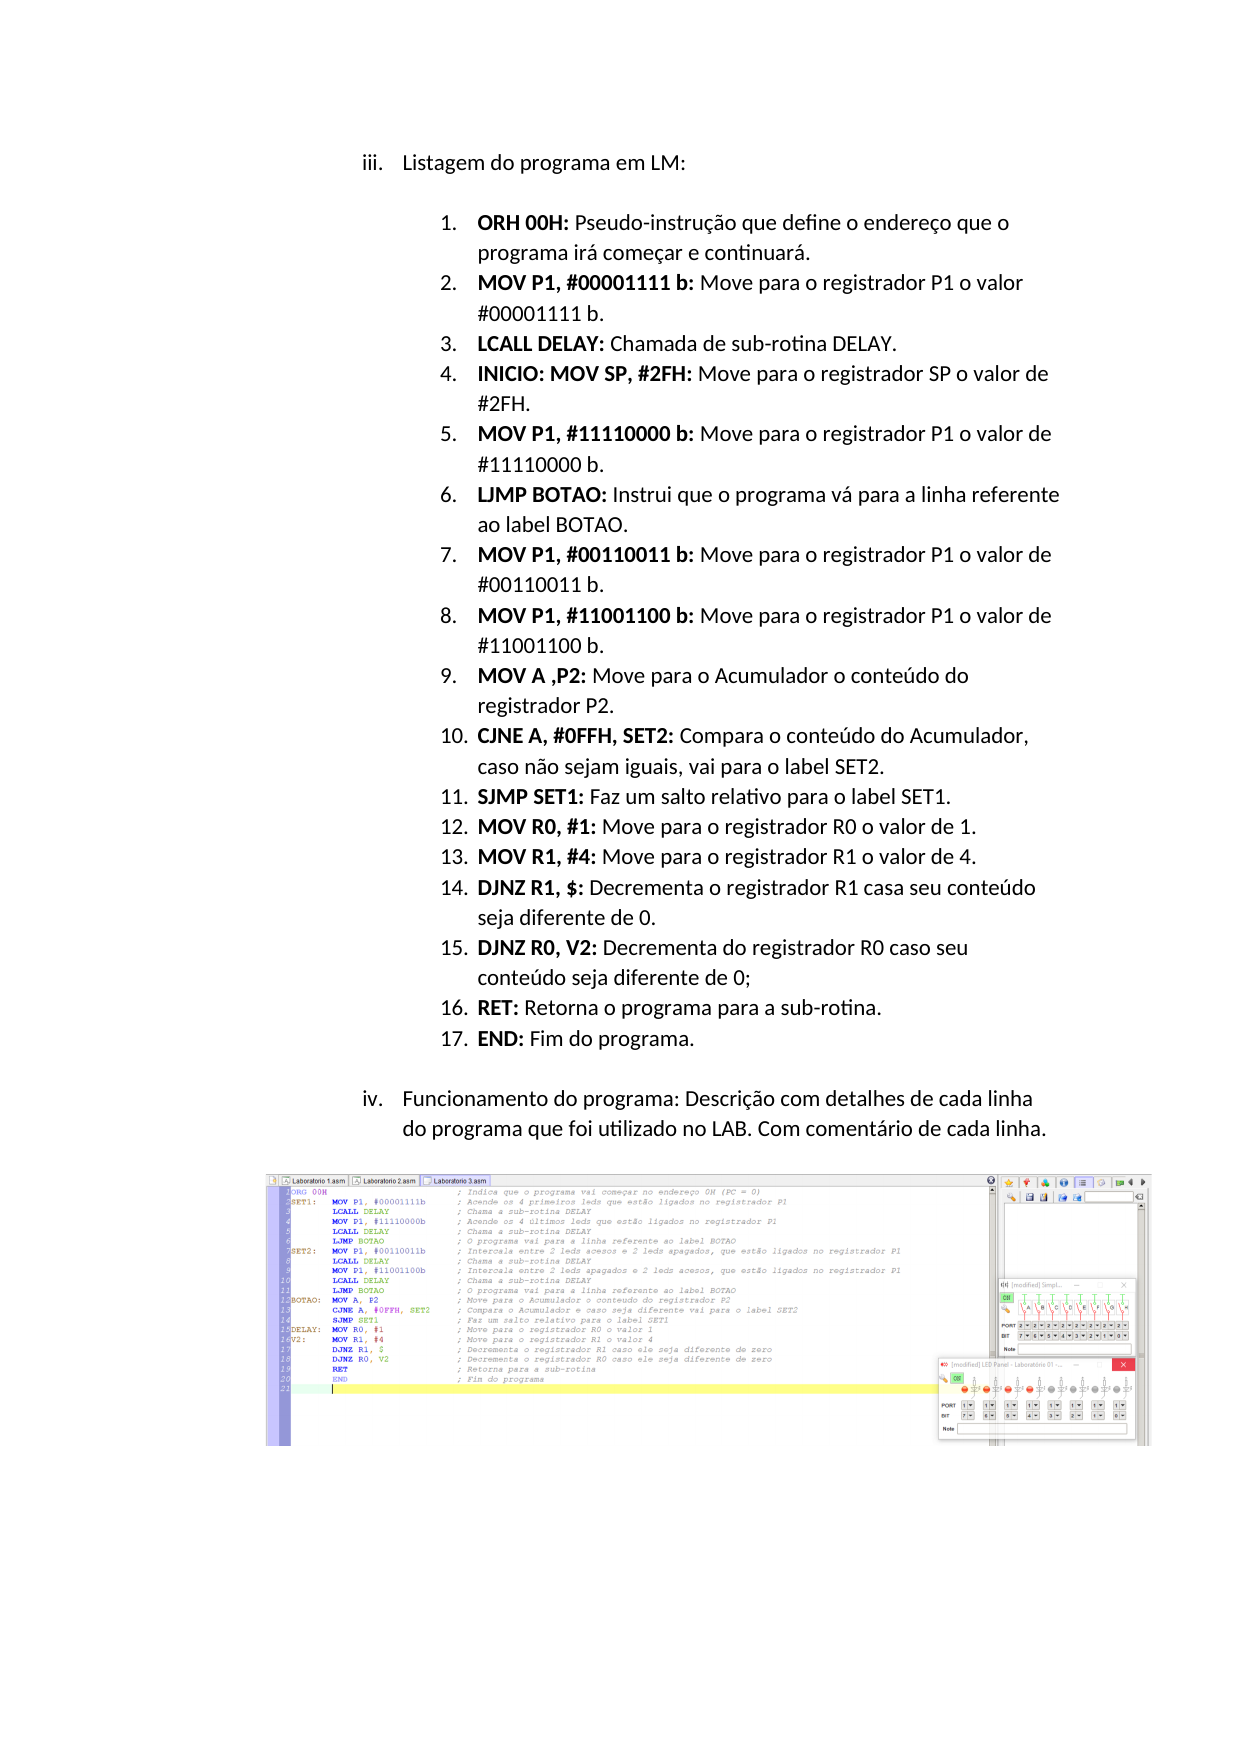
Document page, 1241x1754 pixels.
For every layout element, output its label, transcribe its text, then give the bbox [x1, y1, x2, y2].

list Listagem do programa em LM: [383, 148, 1063, 176]
list END: Fim do programa. [440, 1024, 1063, 1052]
list Funcionamento do programa: Descrição com detalhes de cada linha do programa que foi utilizado no LAB. Com comentário de cada linha. [383, 1084, 1063, 1142]
list LJMP BOTAO: Instrui que o programa vá para a linha referente ao label BOTAO. [440, 480, 1063, 538]
list MOV R1, #4: Move para o registrador R1 o valor de 4. [440, 842, 1063, 870]
list MOV P1, #11110000 b: Move para o registrador P1 o valor de #11110000 b. [440, 419, 1063, 478]
picture [265, 1174, 1152, 1446]
list MOV R0, #1: Move para o registrador R0 o valor de 1. [440, 812, 1063, 840]
list RET: Retorna o programa para a sub-rotina. [440, 993, 1063, 1021]
list MOV P1, #00110011 b: Move para o registrador P1 o valor de #00110011 b. [440, 540, 1063, 598]
list MOV P1, #00001111 b: Move para o registrador P1 o valor #00001111 b. [440, 268, 1063, 327]
list CJNE A, #0FFH, SET2: Compara o conteúdo do Acumulador, caso não sejam iguais, vai para o label SET2. [440, 722, 1063, 780]
list MOV A ,P2: Move para o Acumulador o conteúdo do registrador P2. [440, 661, 1063, 719]
list INICIO: MOV SP, #2FH: Move para o registrador SP o valor de #2FH. [440, 359, 1063, 417]
list DJNZ R0, V2: Decrementa do registrador R0 caso seu conteúdo seja diferente de 0; [440, 933, 1063, 991]
list SJMP SET1: Faz um salto relativo para o label SET1. [440, 782, 1063, 810]
list MOV P1, #11001100 b: Move para o registrador P1 o valor de #11001100 b. [440, 601, 1063, 659]
list ORH 00H: Pseudo-instrução que define o endereço que o programa irá começar e continuará. [440, 208, 1063, 266]
list LCALL DELAY: Chamada de sub-rotina DELAY. [440, 329, 1063, 357]
list DJNZ R1, $: Decrementa o registrador R1 casa seu conteúdo seja diferente de 0. [440, 873, 1063, 931]
